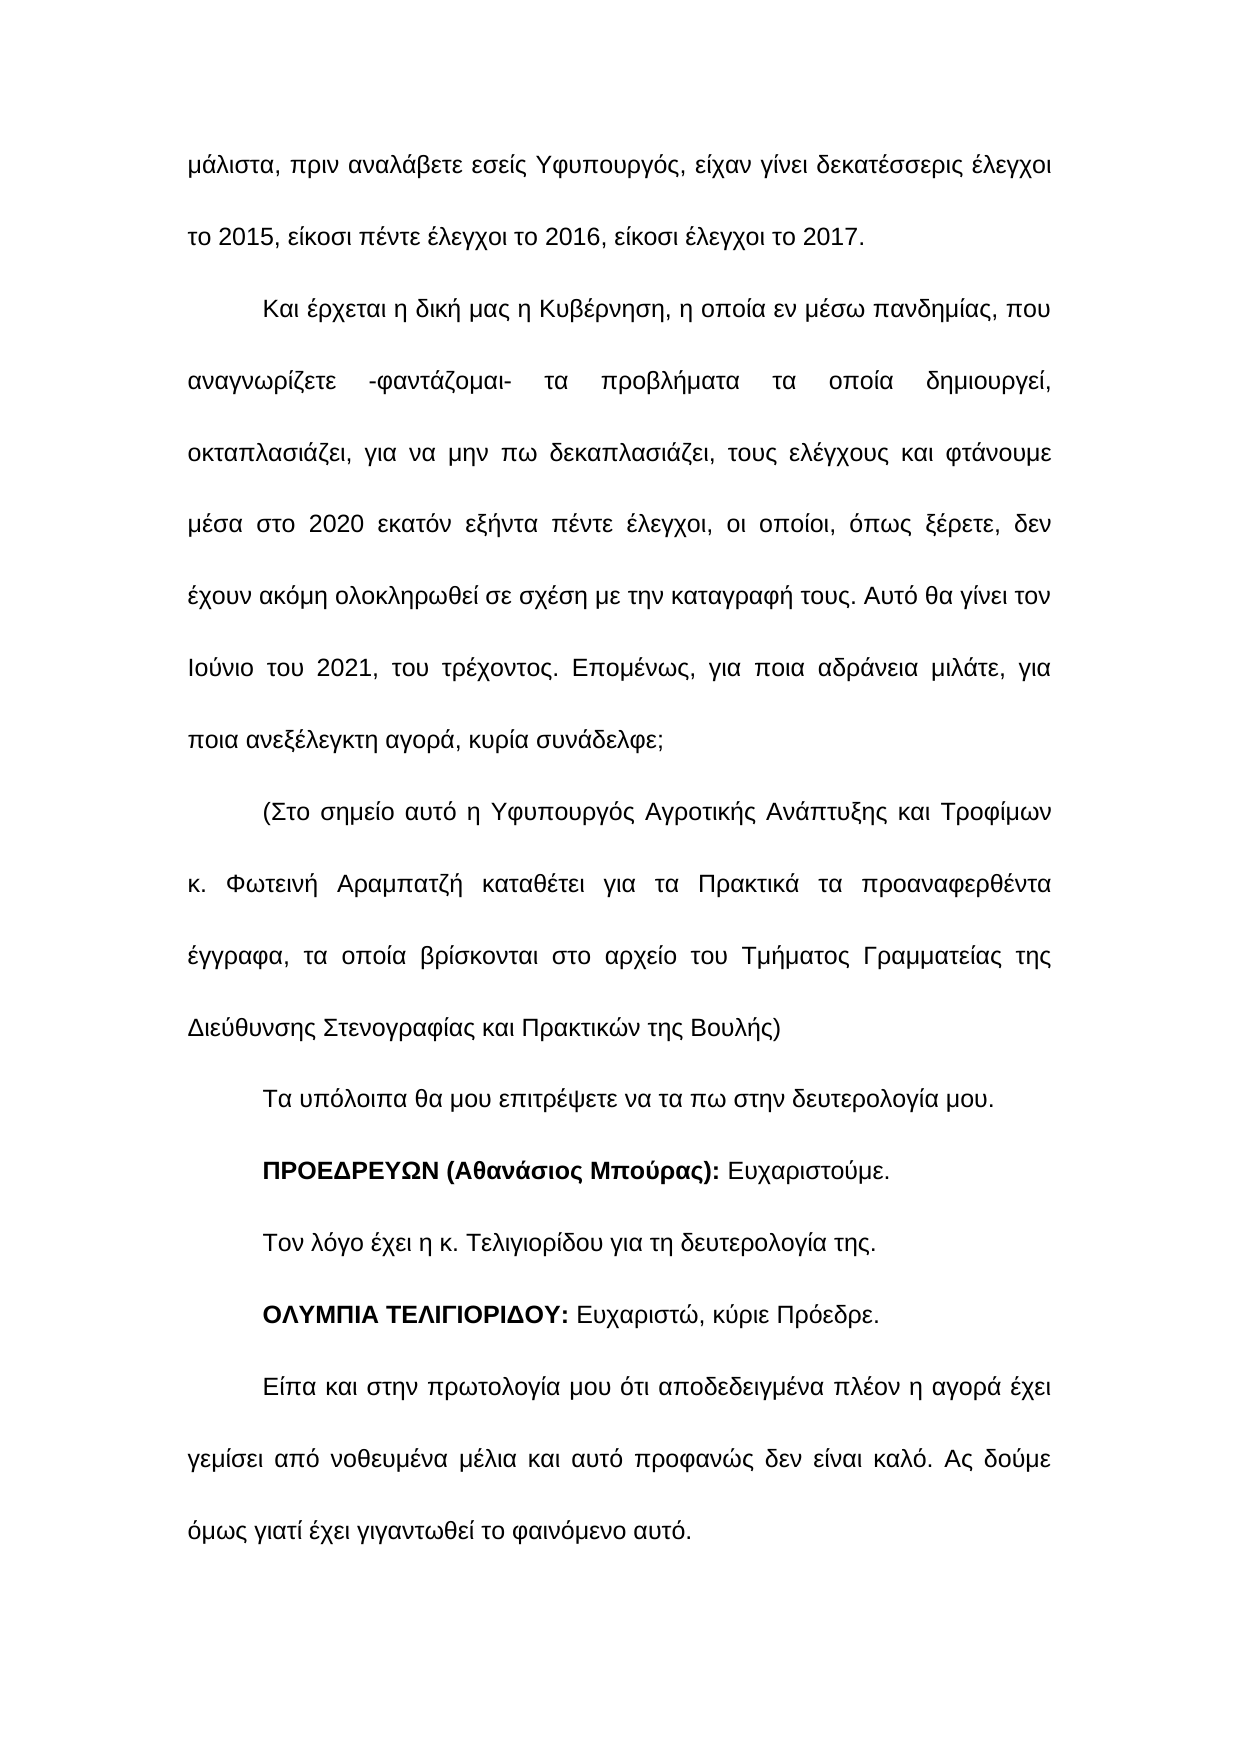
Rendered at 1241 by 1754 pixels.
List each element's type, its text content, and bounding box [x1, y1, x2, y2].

text ΠΡΟΕΔΡΕΥΩΝ (Αθανάσιος Μπούρας): Ευχαριστούμε. [187, 1156, 1053, 1185]
text (Στο σημείο αυτό η Υφυπουργός Αγροτικής Ανάπτυξης και Τροφίμων κ. Φωτεινή Αραμπατζή καταθέτει για τα Πρακτικά τα προαναφερθέντα έγγραφα, τα οποία βρίσκονται στο αρχείο του Τμήματος Γραμματείας της Διεύθυνσης Στενογραφίας και Πρακτικών της Βουλής) [187, 797, 1053, 1041]
text ΟΛΥΜΠΙΑ ΤΕΛΙΓΙΟΡΙΔΟΥ: Ευχαριστώ, κύριε Πρόεδρε. [187, 1300, 1053, 1329]
text Είπα και στην πρωτολογία μου ότι αποδεδειγμένα πλέον η αγορά έχει γεμίσει από νοθευμένα μέλια και αυτό προφανώς δεν είναι καλό. Ας δούμε όμως γιατί έχει γιγαντωθεί το φαινόμενο αυτό. [187, 1372, 1053, 1544]
text Και έρχεται η δική μας η Κυβέρνηση, η οποία εν μέσω πανδημίας, που αναγνωρίζετε -φαντάζομαι- τα προβλήματα τα οποία δημιουργεί, οκταπλασιάζει, για να μην πω δεκαπλασιάζει, τους ελέγχους και φτάνουμε μέσα στο 2020 εκατόν εξήντα πέντε έλεγχοι, οι οποίοι, όπως ξέρετε, δεν έχουν ακόμη ολοκληρωθεί σε σχέση με την καταγραφή τους. Αυτό θα γίνει τον Ιούνιο του 2021, του τρέχοντος. Επομένως, για ποια αδράνεια μιλάτε, για ποια ανεξέλεγκτη αγορά, κυρία συνάδελφε; [187, 294, 1053, 754]
text Τα υπόλοιπα θα μου επιτρέψετε να τα πω στην δευτερολογία μου. [187, 1084, 1053, 1113]
text Τον λόγο έχει η κ. Τελιγιορίδου για τη δευτερολογία της. [187, 1228, 1053, 1257]
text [187, 150, 1053, 251]
